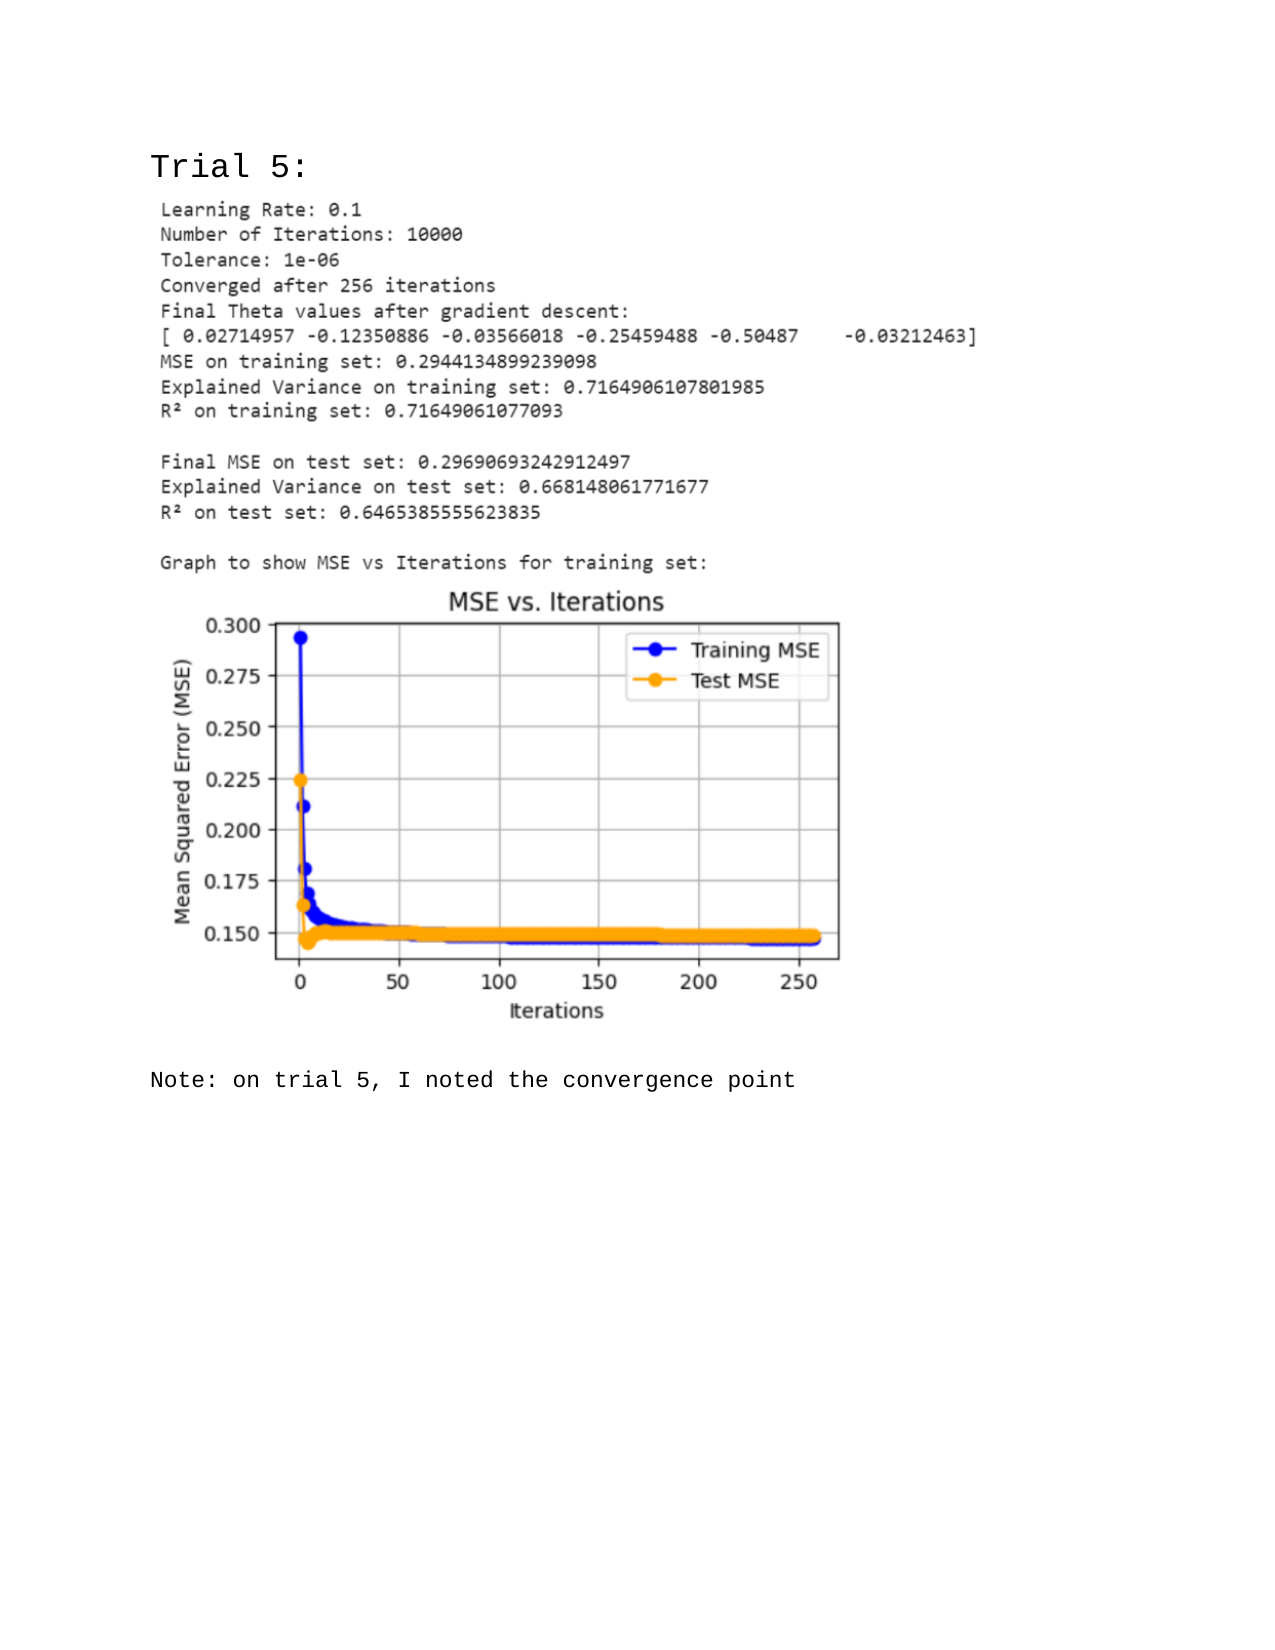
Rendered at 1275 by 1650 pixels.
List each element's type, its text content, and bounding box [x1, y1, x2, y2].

subtitle Note: on trial 5, I noted the convergence point [150, 1069, 1125, 1095]
subtitle Trial 5: [150, 150, 1125, 188]
picture [150, 200, 1125, 1028]
